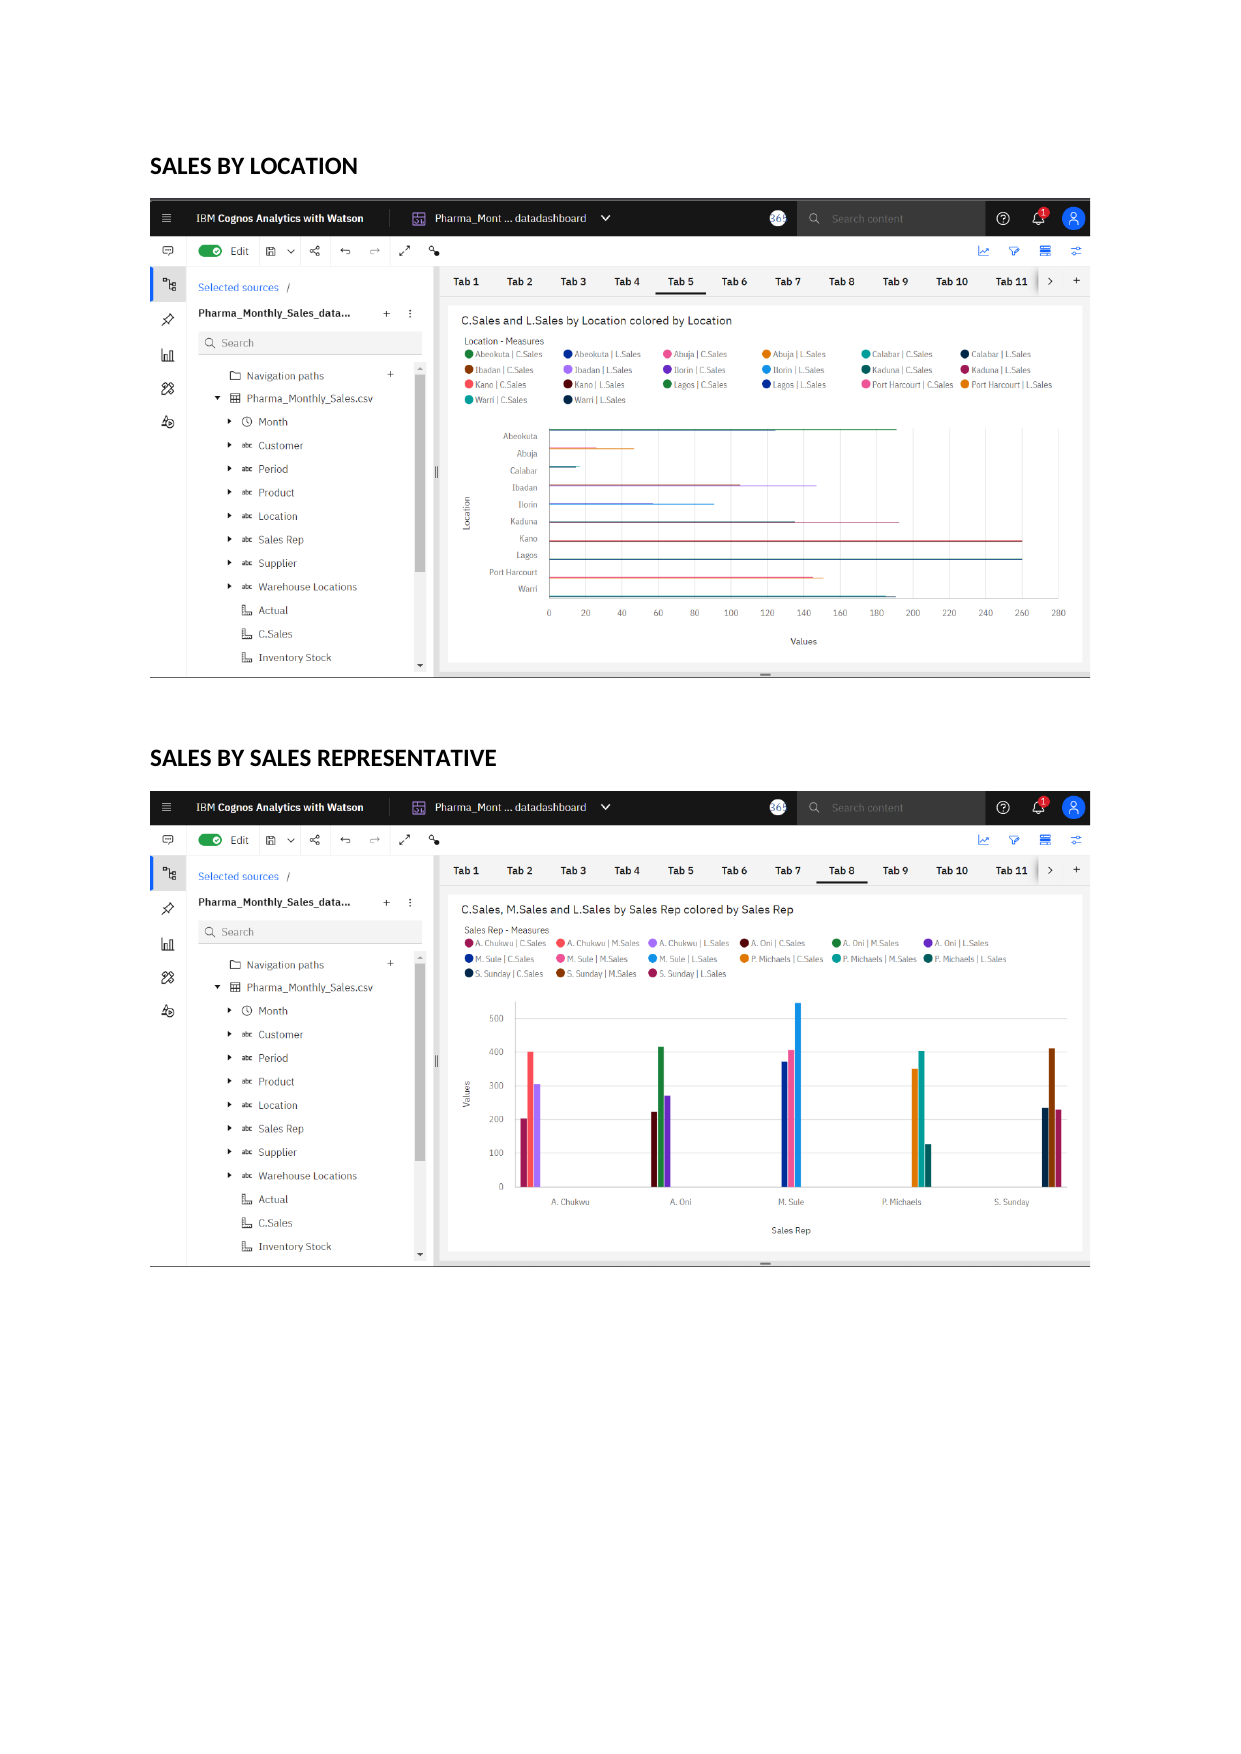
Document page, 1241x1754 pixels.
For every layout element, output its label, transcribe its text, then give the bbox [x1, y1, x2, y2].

picture [150, 198, 1091, 678]
text SALES BY SALES REPRESENTATIVE [150, 742, 1090, 772]
picture [150, 791, 1091, 1267]
text SALES BY LOCATION [150, 150, 1090, 181]
